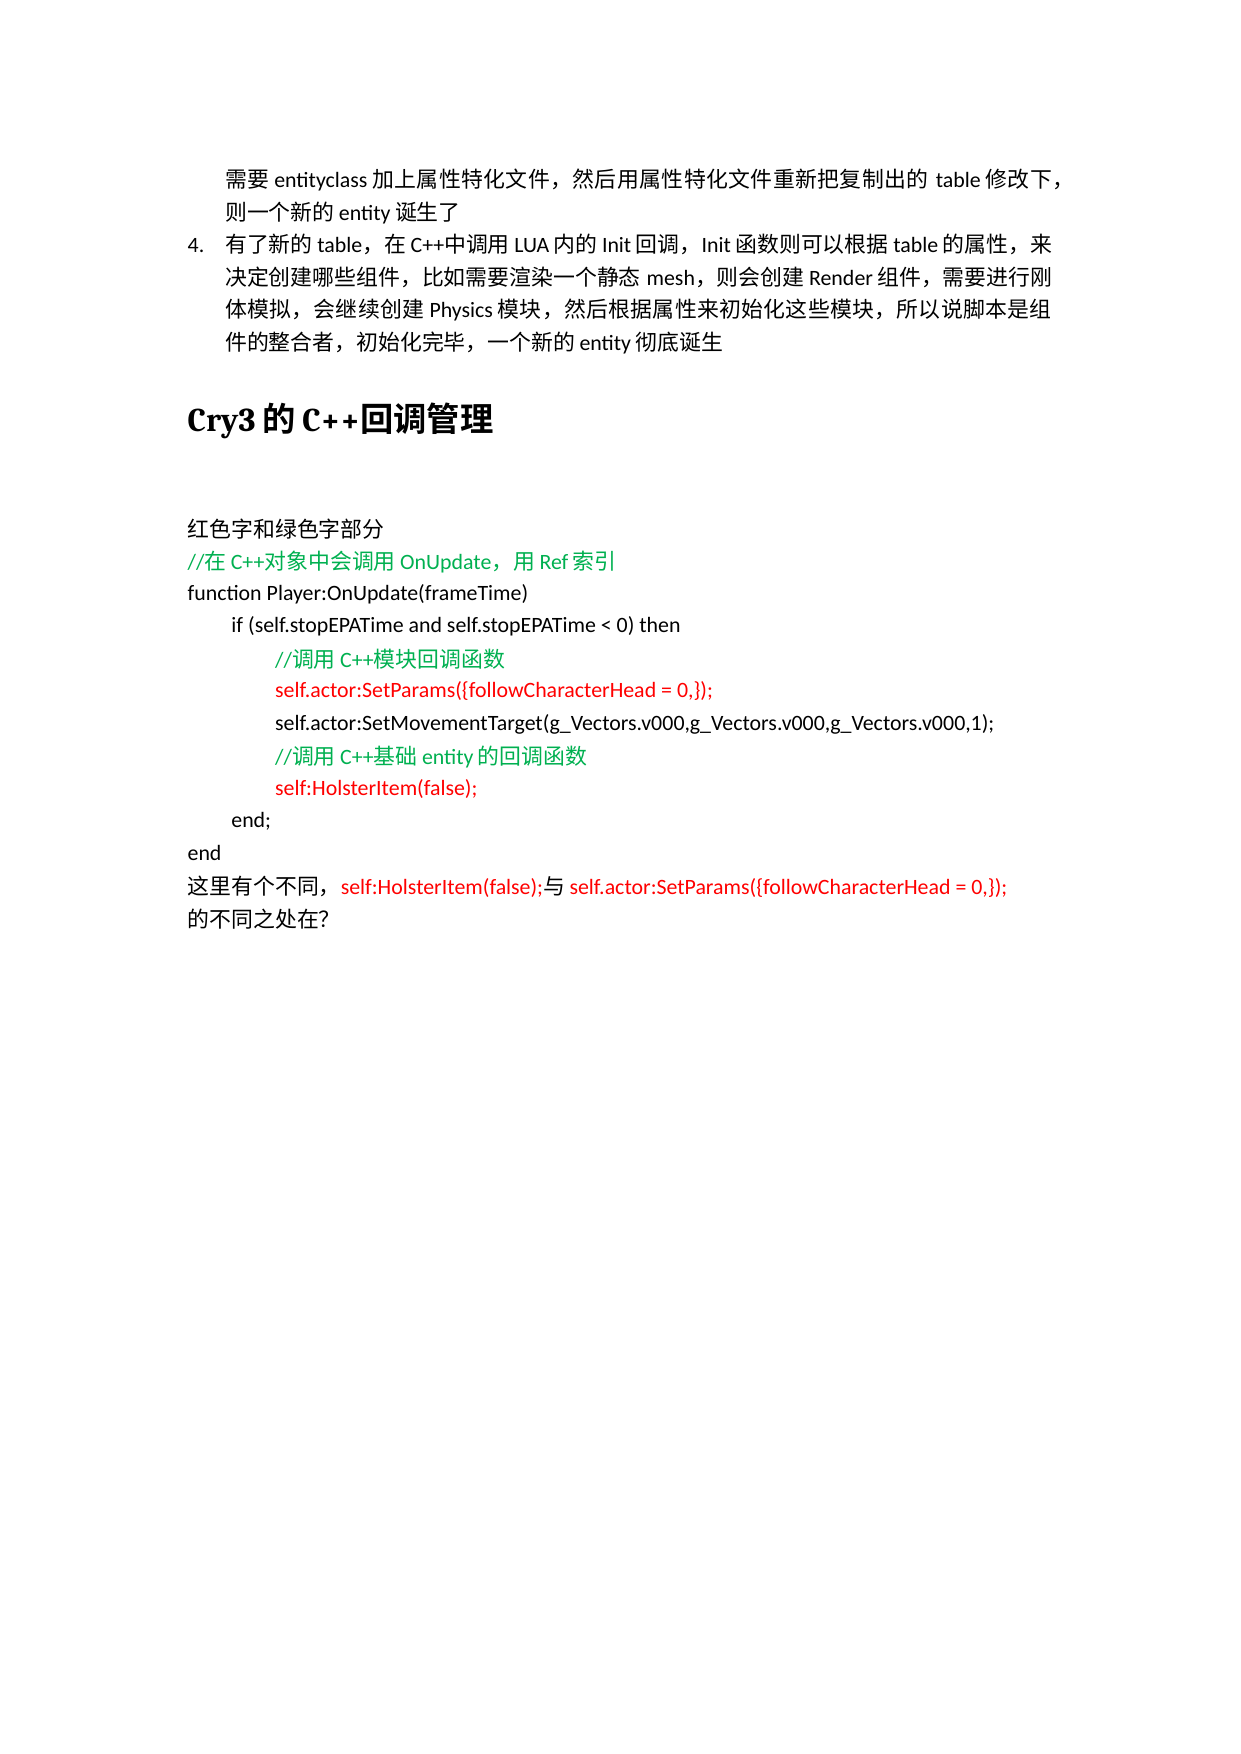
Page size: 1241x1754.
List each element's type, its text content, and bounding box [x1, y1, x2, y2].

text 这里有个不同，self:HolsterItem(false);与self.actor:SetParams({followCharacterHead = 0,}); [187, 869, 1053, 901]
subtitle Cry3的C++回调管理 [187, 384, 1053, 449]
text //在C++对象中会调用OnUpdate，用Ref索引 [187, 544, 1053, 576]
text function Player:OnUpdate(frameTime) [187, 576, 1053, 609]
text end; [187, 804, 1053, 836]
text self.actor:SetMovementTarget(g_Vectors.v000,g_Vectors.v000,g_Vectors.v000,1); [187, 706, 1053, 739]
text self:HolsterItem(false); [187, 771, 1053, 804]
list 有了新的table，在C++中调用LUA内的Init回调，Init函数则可以根据table的属性，来决定创建哪些组件，比如需要渲染一个静态mesh，则会创建Render组件，需要进行刚体模拟，会继续创建Physics模块，然后根据属性来初始化这些模块，所以说脚本是组件的整合者，初始化完毕，一个新的entity彻底诞生 [187, 227, 1053, 357]
text if (self.stopEPATime and self.stopEPATime < 0) then [187, 609, 1053, 641]
text 红色字和绿色字部分 [187, 511, 1053, 544]
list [187, 162, 1053, 227]
text //调用C++基础entity的回调函数 [187, 739, 1053, 771]
text self.actor:SetParams({followCharacterHead = 0,}); [187, 674, 1053, 706]
text end [187, 836, 1053, 869]
text //调用C++模块回调函数 [187, 641, 1053, 674]
text 的不同之处在？ [187, 901, 1053, 934]
